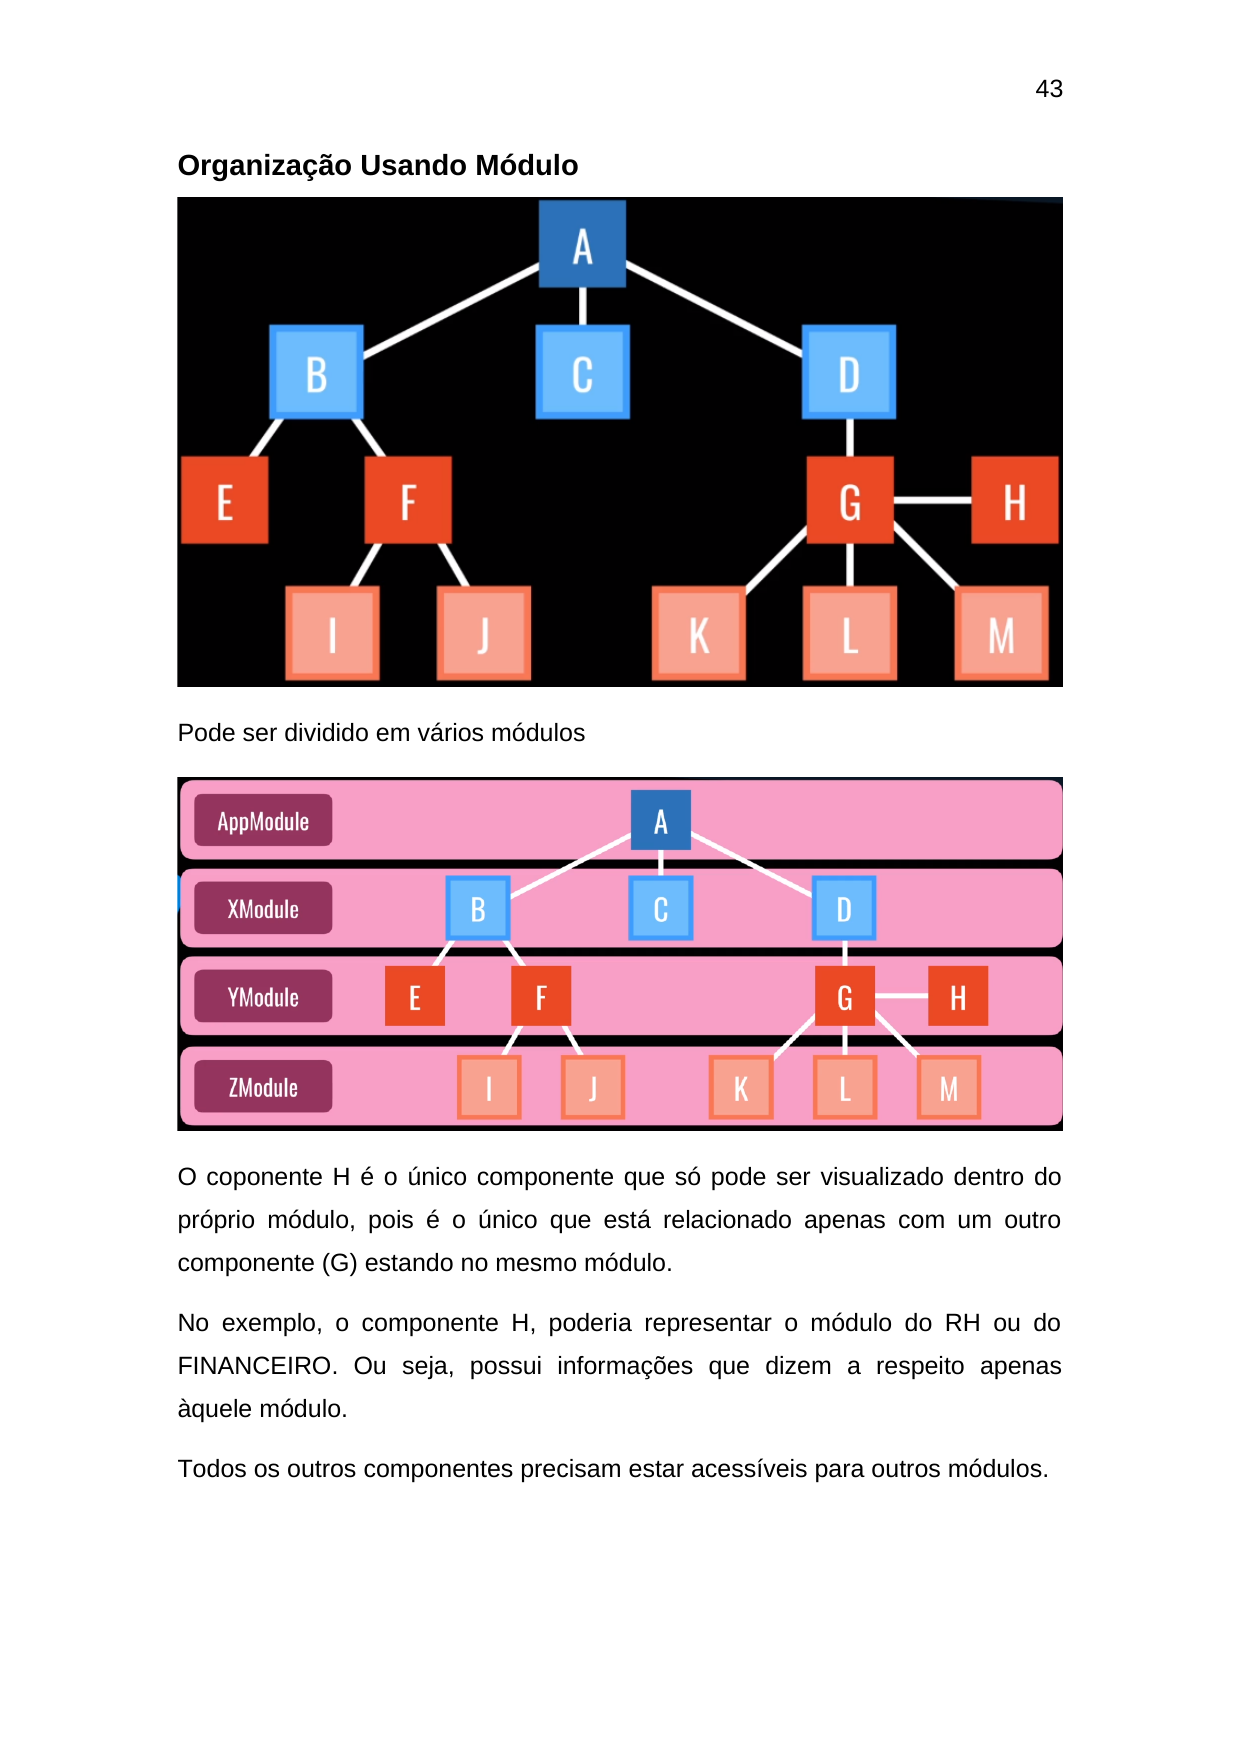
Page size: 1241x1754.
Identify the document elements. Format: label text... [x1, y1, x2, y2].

subtitle Organização Usando Módulo [177, 148, 1063, 181]
text Todos os outros componentes precisam estar acessíveis para outros módulos. [177, 1453, 1063, 1482]
text Pode ser dividido em vários módulos [177, 717, 1063, 746]
text No exemplo, o componente H, poderia representar o módulo do RH ou do FINANCEIRO. Ou seja, possui informações que dizem a respeito apenas àquele módulo. [177, 1307, 1063, 1422]
text O coponente H é o único componente que só pode ser visualizado dentro do próprio módulo, pois é o único que está relacionado apenas com um outro componente (G) estando no mesmo módulo. [177, 1161, 1063, 1276]
